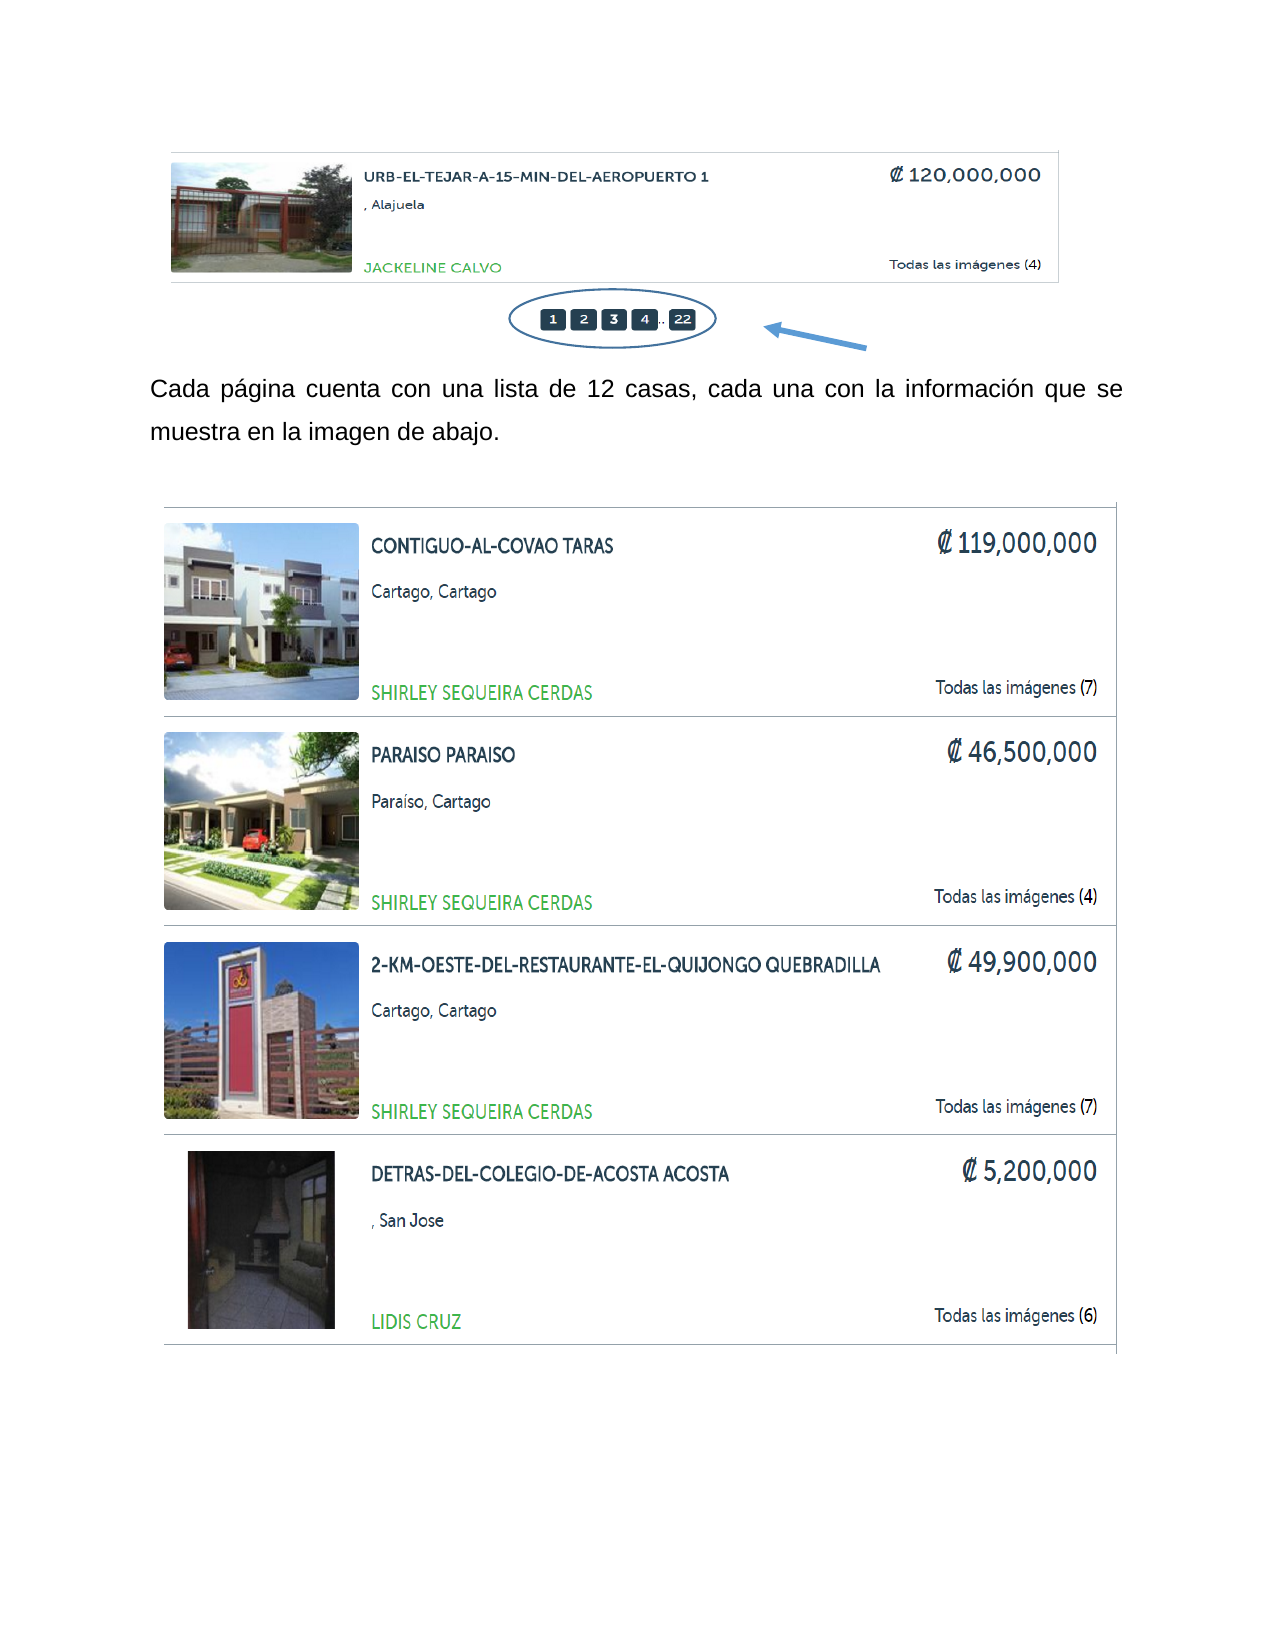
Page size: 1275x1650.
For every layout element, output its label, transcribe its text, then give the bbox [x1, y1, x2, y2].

picture [150, 150, 1125, 361]
picture [150, 502, 1125, 1354]
text Cada página cuenta con una lista de 12 casas, cada una con la información que se muestra en la imagen de abajo. [150, 373, 1125, 445]
